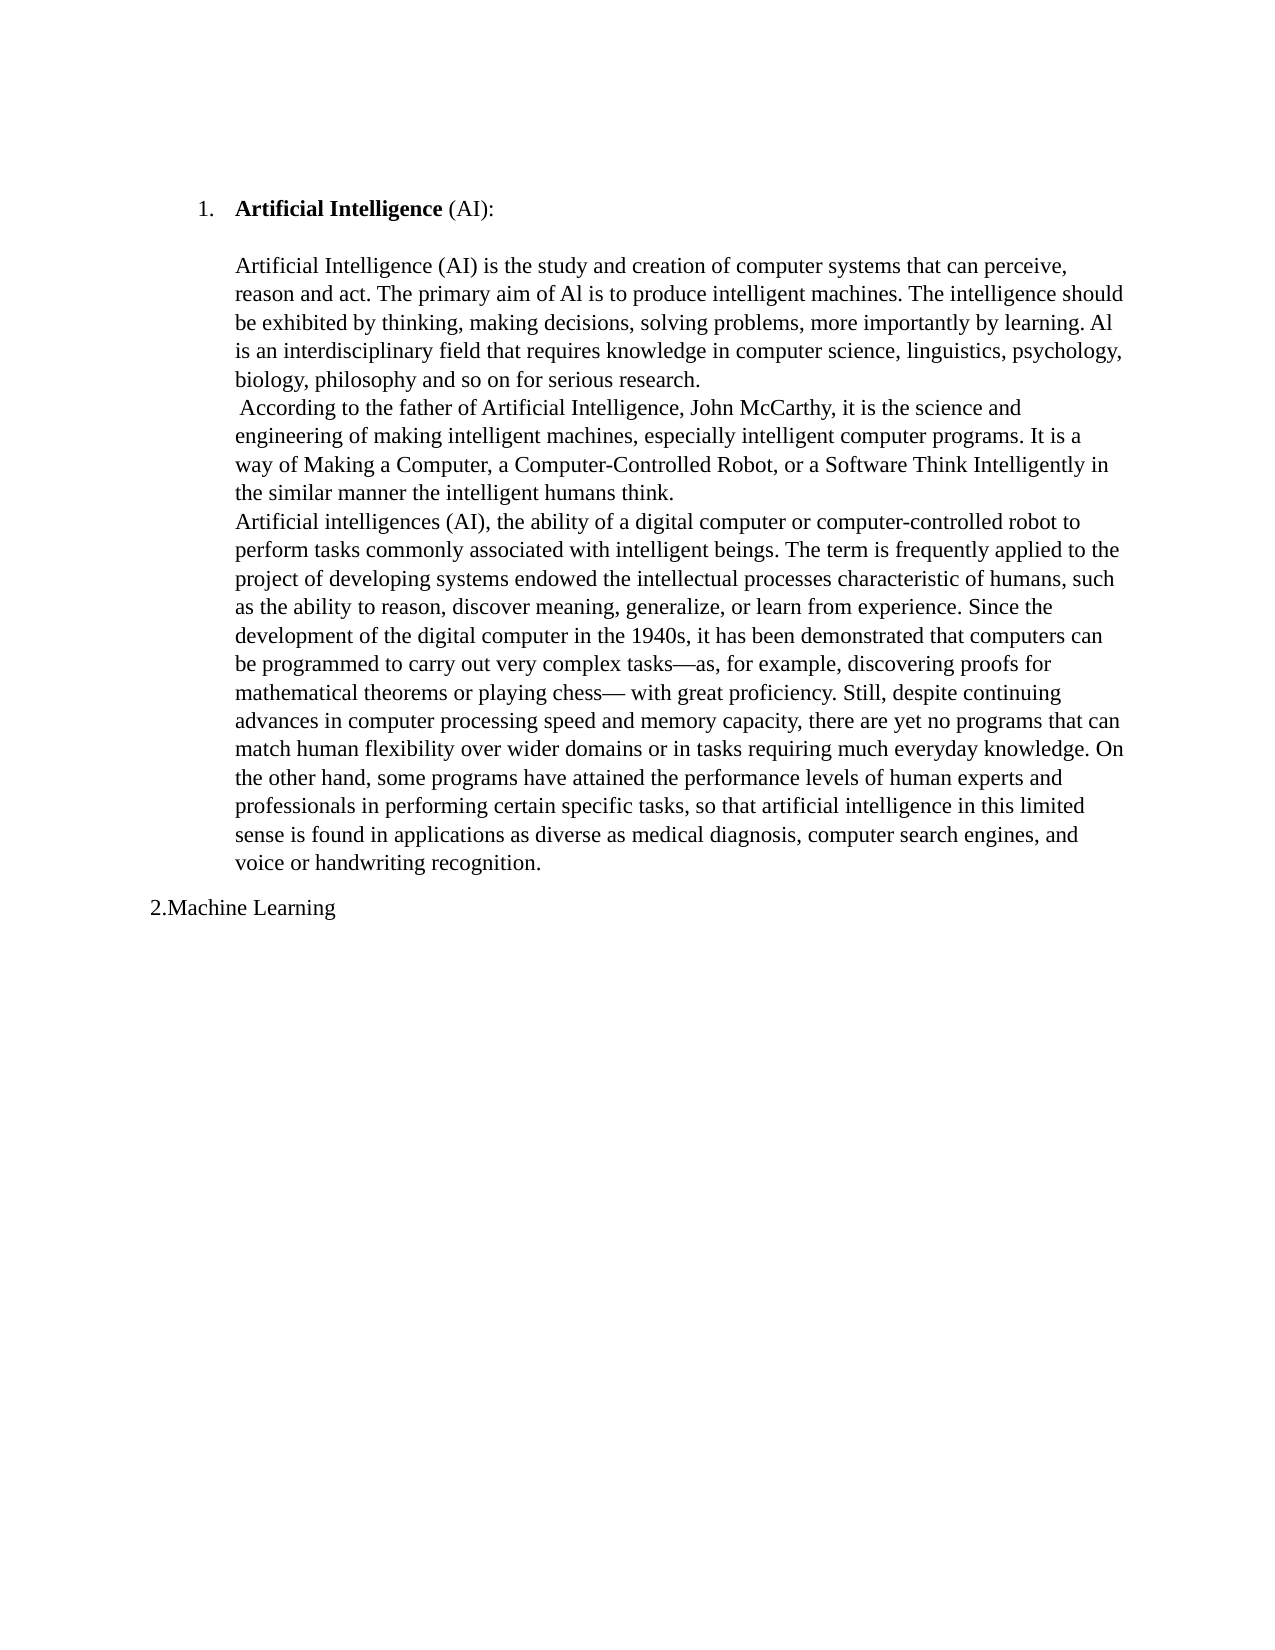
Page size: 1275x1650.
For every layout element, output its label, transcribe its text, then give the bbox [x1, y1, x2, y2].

list According to the father of Artificial Intelligence, John McCarthy, it is the science and engineering of making intelligent machines, especially intelligent computer programs. It is a way of Making a Computer, a Computer-Controlled Robot, or a Software Think Intelligently in the similar manner the intelligent humans think. [235, 394, 1125, 506]
list Artificial intelligences (AI), the ability of a digital computer or computer-controlled robot to perform tasks commonly associated with intelligent beings. The term is frequently applied to the project of developing systems endowed the intellectual processes characteristic of humans, such as the ability to reason, discover meaning, generalize, or learn from experience. Since the development of the digital computer in the 1940s, it has been demonstrated that computers can be programmed to carry out very complex tasks—as, for example, discovering proofs for mathematical theorems or playing chess— with great proficiency. Still, despite continuing advances in computer processing speed and memory capacity, there are yet no programs that can match human flexibility over wider domains or in tasks requiring much everyday knowledge. On the other hand, some programs have attained the performance levels of human experts and professionals in performing certain specific tasks, so that artificial intelligence in this limited sense is found in applications as diverse as medical diagnosis, computer search engines, and voice or handwriting recognition. [235, 508, 1125, 876]
list Artificial Intelligence (AI) is the study and creation of computer systems that can perceive, reason and act. The primary aim of Al is to produce intelligent machines. The intelligence should be exhibited by thinking, making decisions, solving problems, more importantly by learning. Al is an interdisciplinary field that requires knowledge in computer science, linguistics, psychology, biology, philosophy and so on for serious research. [235, 252, 1125, 392]
text 2.Machine Learning [150, 894, 1125, 921]
list Artificial Intelligence (AI): [197, 195, 1125, 221]
